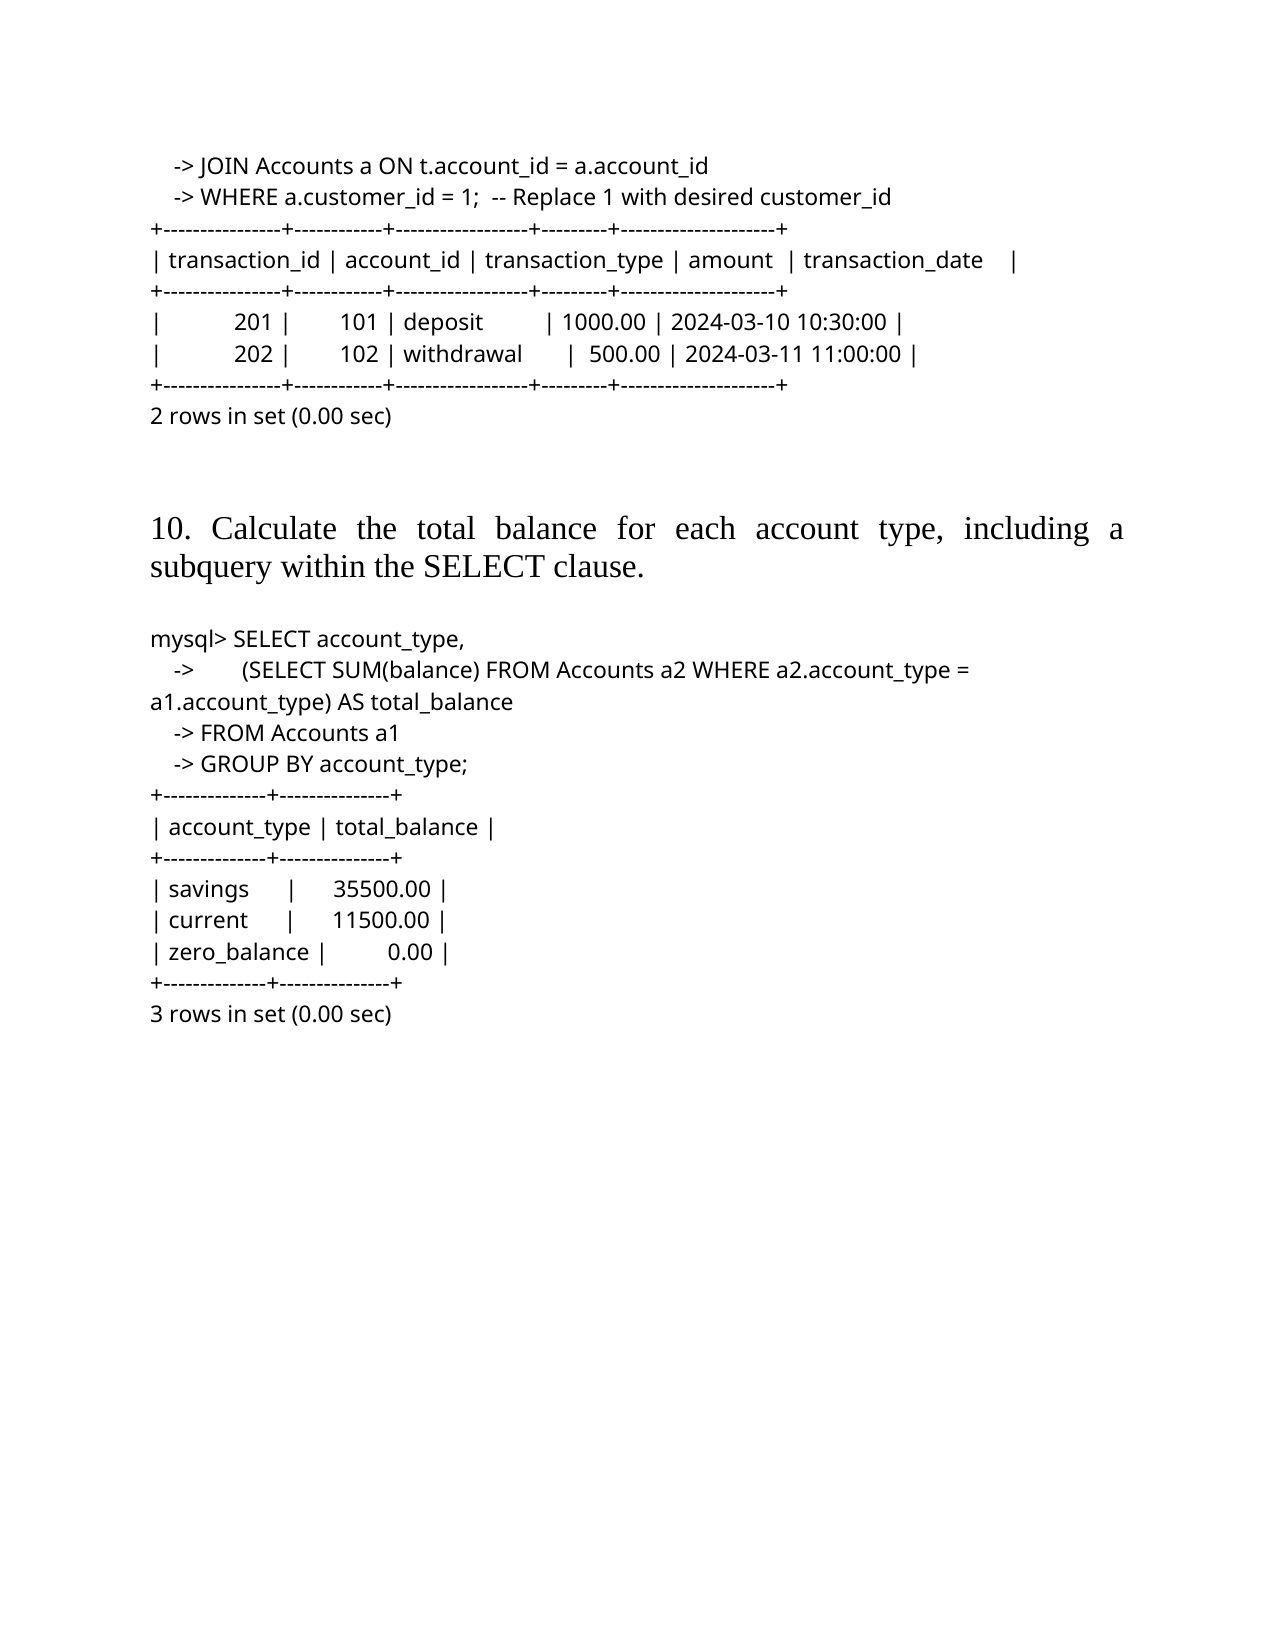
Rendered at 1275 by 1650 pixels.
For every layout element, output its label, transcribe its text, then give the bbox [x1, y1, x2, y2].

text +--------------+---------------+ [150, 842, 1125, 873]
text | 201 | 101 | deposit | 1000.00 | 2024-03-10 10:30:00 | [150, 306, 1125, 337]
text mysql> SELECT account_type, [150, 623, 1125, 654]
text +--------------+---------------+ [150, 779, 1125, 810]
text | zero_balance | 0.00 | [150, 935, 1125, 967]
text | current | 11500.00 | [150, 904, 1125, 935]
text 2 rows in set (0.00 sec) [150, 400, 1125, 431]
text +----------------+------------+------------------+---------+---------------------+ [150, 369, 1125, 400]
text | transaction_id | account_id | transaction_type | amount | transaction_date | [150, 244, 1125, 275]
text 10. Calculate the total balance for each account type, including a subquery within the SELECT clause. [150, 508, 1125, 584]
text -> JOIN Accounts a ON t.account_id = a.account_id [150, 150, 1125, 181]
text -> FROM Accounts a1 [150, 717, 1125, 748]
text +----------------+------------+------------------+---------+---------------------+ [150, 275, 1125, 306]
text -> WHERE a.customer_id = 1; -- Replace 1 with desired customer_id [150, 181, 1125, 212]
text | account_type | total_balance | [150, 810, 1125, 842]
text 3 rows in set (0.00 sec) [150, 998, 1125, 1029]
text | savings | 35500.00 | [150, 873, 1125, 904]
text | 202 | 102 | withdrawal | 500.00 | 2024-03-11 11:00:00 | [150, 337, 1125, 369]
text +--------------+---------------+ [150, 967, 1125, 998]
text -> (SELECT SUM(balance) FROM Accounts a2 WHERE a2.account_type = a1.account_type) AS total_balance [150, 654, 1125, 717]
text +----------------+------------+------------------+---------+---------------------+ [150, 212, 1125, 244]
text -> GROUP BY account_type; [150, 748, 1125, 779]
